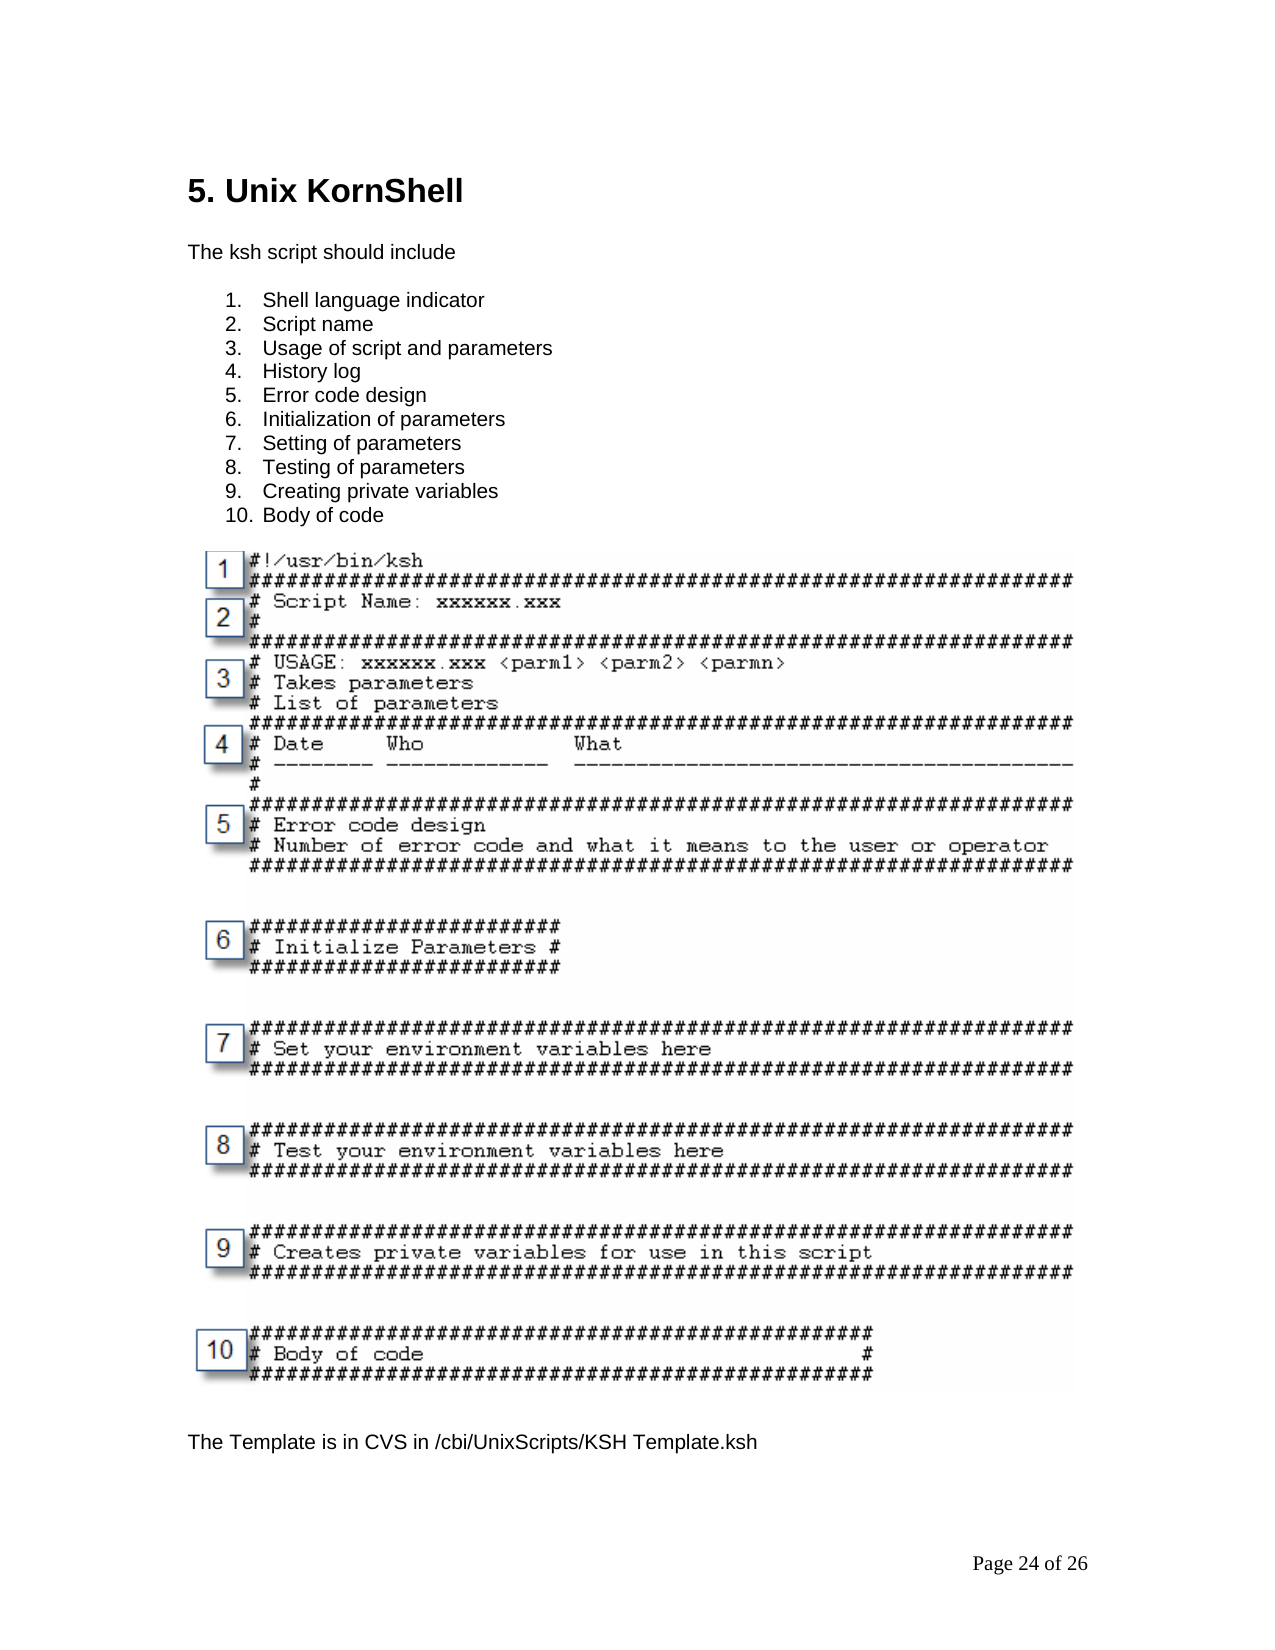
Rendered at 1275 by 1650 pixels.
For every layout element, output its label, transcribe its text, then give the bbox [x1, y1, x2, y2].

list Body of code [225, 503, 1087, 527]
list Setting of parameters [225, 431, 1087, 455]
list History log [225, 359, 1087, 383]
list Usage of script and parameters [225, 335, 1087, 359]
list Script name [225, 311, 1087, 335]
subtitle Unix KornShell [187, 171, 1087, 209]
list Initialization of parameters [225, 407, 1087, 431]
list Error code design [225, 383, 1087, 407]
list Creating private variables [225, 479, 1087, 503]
picture [187, 551, 1078, 1406]
text The ksh script should include [187, 239, 1087, 263]
list Testing of parameters [225, 455, 1087, 479]
list Shell language indicator [225, 287, 1087, 311]
text The Template is in in /cbi/UnixScripts/KSH Template.ksh [187, 1430, 1087, 1454]
